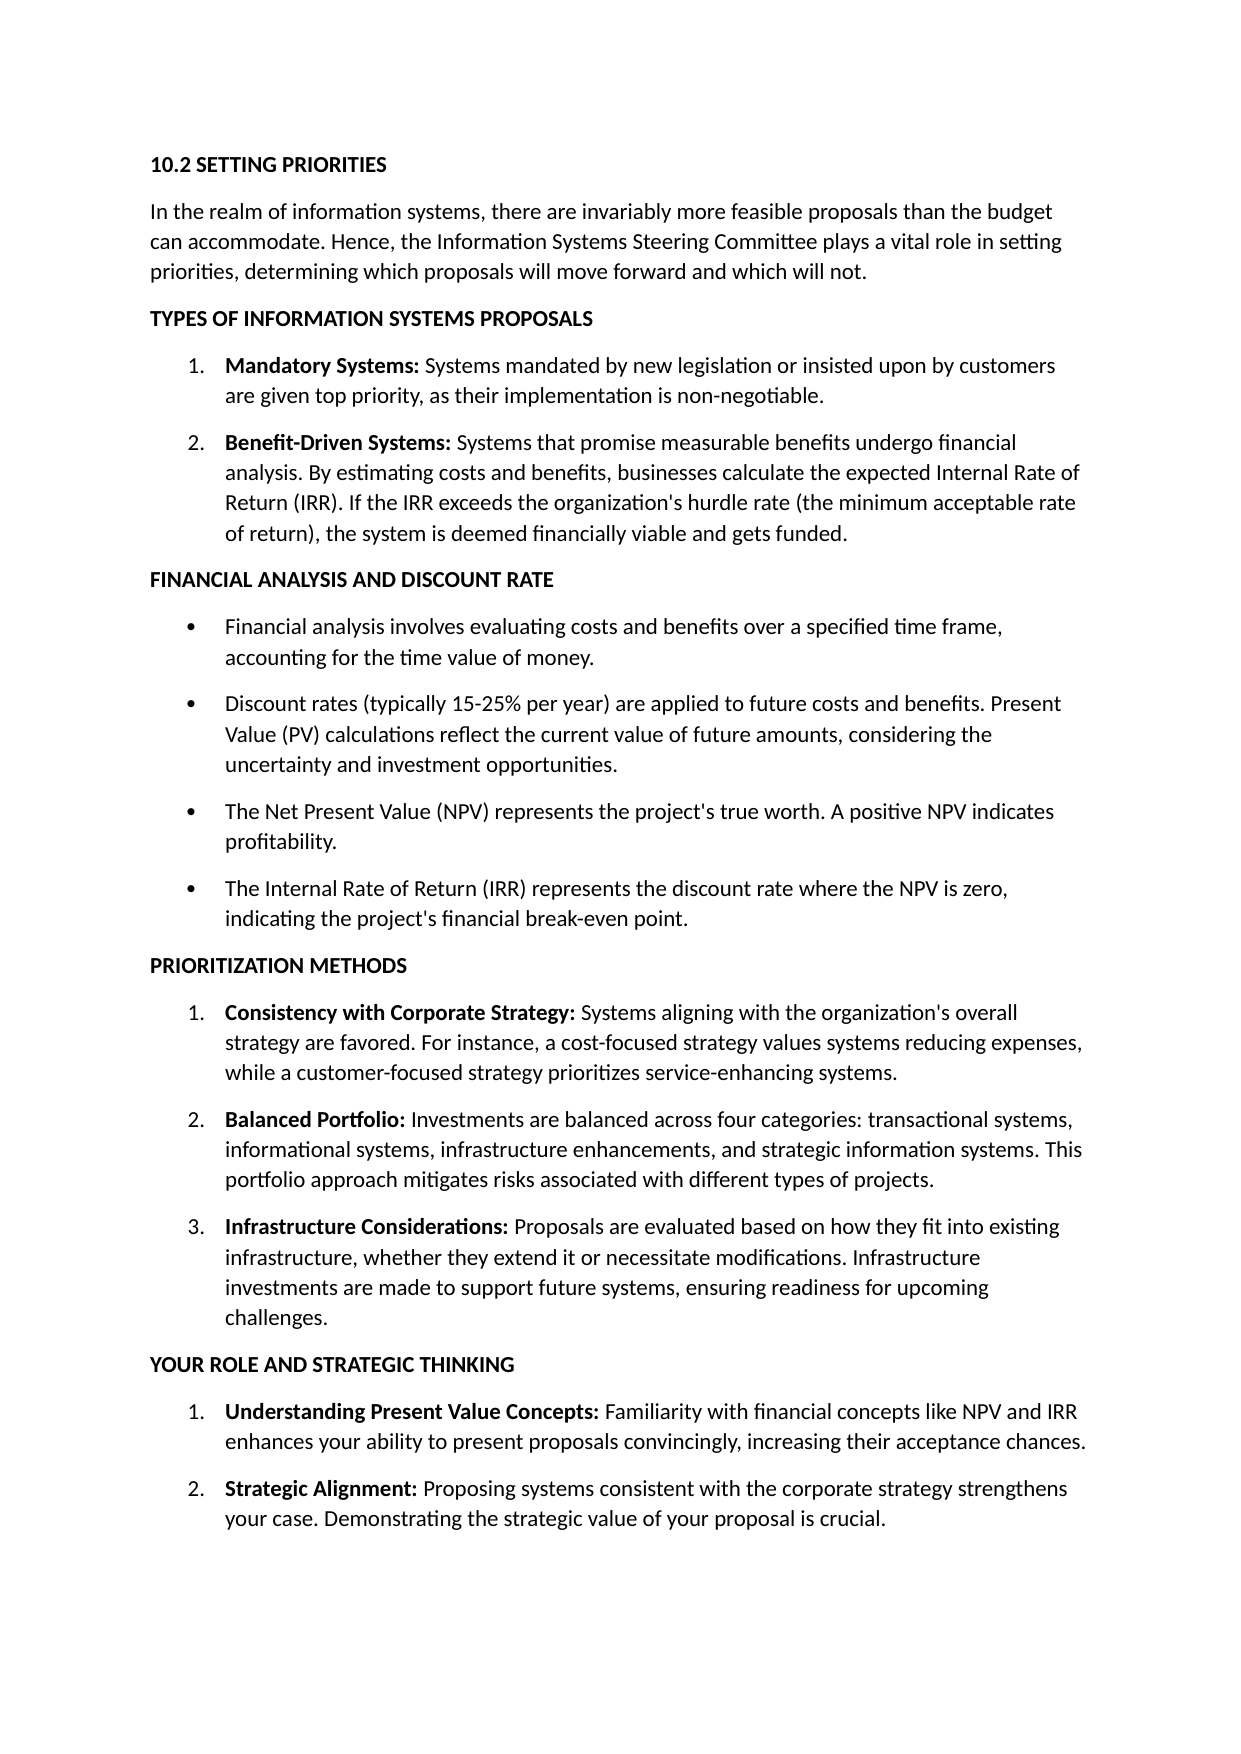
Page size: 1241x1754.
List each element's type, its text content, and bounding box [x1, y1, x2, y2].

text TYPES OF INFORMATION SYSTEMS PROPOSALS [150, 304, 1090, 332]
text PRIORITIZATION METHODS [150, 951, 1090, 979]
text YOUR ROLE AND STRATEGIC THINKING [150, 1350, 1090, 1378]
text 10.2 SETTING PRIORITIES [150, 150, 1090, 178]
list Infrastructure Considerations: Proposals are evaluated based on how they fit into existing infrastructure, whether they extend it or necessitate modifications. Infrastructure investments are made to support future systems, ensuring readiness for upcoming challenges. [187, 1212, 1090, 1331]
list Benefit-Driven Systems: Systems that promise measurable benefits undergo financial analysis. By estimating costs and benefits, businesses calculate the expected Internal Rate of Return (IRR). If the IRR exceeds the organization's hurdle rate (the minimum acceptable rate of return), the system is deemed financially viable and gets funded. [187, 428, 1090, 547]
text In the realm of information systems, there are invariably more feasible proposals than the budget can accommodate. Hence, the Information Systems Steering Committee plays a vital role in setting priorities, determining which proposals will move forward and which will not. [150, 197, 1090, 285]
list The Internal Rate of Return (IRR) represents the discount rate where the NPV is zero, indicating the project's financial break-even point. [187, 874, 1090, 932]
list The Net Present Value (NPV) represents the project's true worth. A positive NPV indicates profitability. [187, 797, 1090, 855]
text FINANCIAL ANALYSIS AND DISCOUNT RATE [150, 566, 1090, 594]
list Financial analysis involves evaluating costs and benefits over a specified time frame, accounting for the time value of money. [187, 612, 1090, 671]
list Discount rates (typically 15-25% per year) are applied to future costs and benefits. Present Value (PV) calculations reflect the current value of future amounts, considering the uncertainty and investment opportunities. [187, 689, 1090, 778]
list Strategic Alignment: Proposing systems consistent with the corporate strategy strengthens your case. Demonstrating the strategic value of your proposal is crucial. [187, 1474, 1090, 1532]
list Balanced Portfolio: Investments are balanced across four categories: transactional systems, informational systems, infrastructure enhancements, and strategic information systems. This portfolio approach mitigates risks associated with different types of projects. [187, 1105, 1090, 1194]
list Mandatory Systems: Systems mandated by new legislation or insisted upon by customers are given top priority, as their implementation is non-negotiable. [187, 351, 1090, 409]
list Consistency with Corporate Strategy: Systems aligning with the organization's overall strategy are favored. For instance, a cost-focused strategy values systems reducing expenses, while a customer-focused strategy prioritizes service-enhancing systems. [187, 998, 1090, 1086]
list Understanding Present Value Concepts: Familiarity with financial concepts like NPV and IRR enhances your ability to present proposals convincingly, increasing their acceptance chances. [187, 1397, 1090, 1455]
